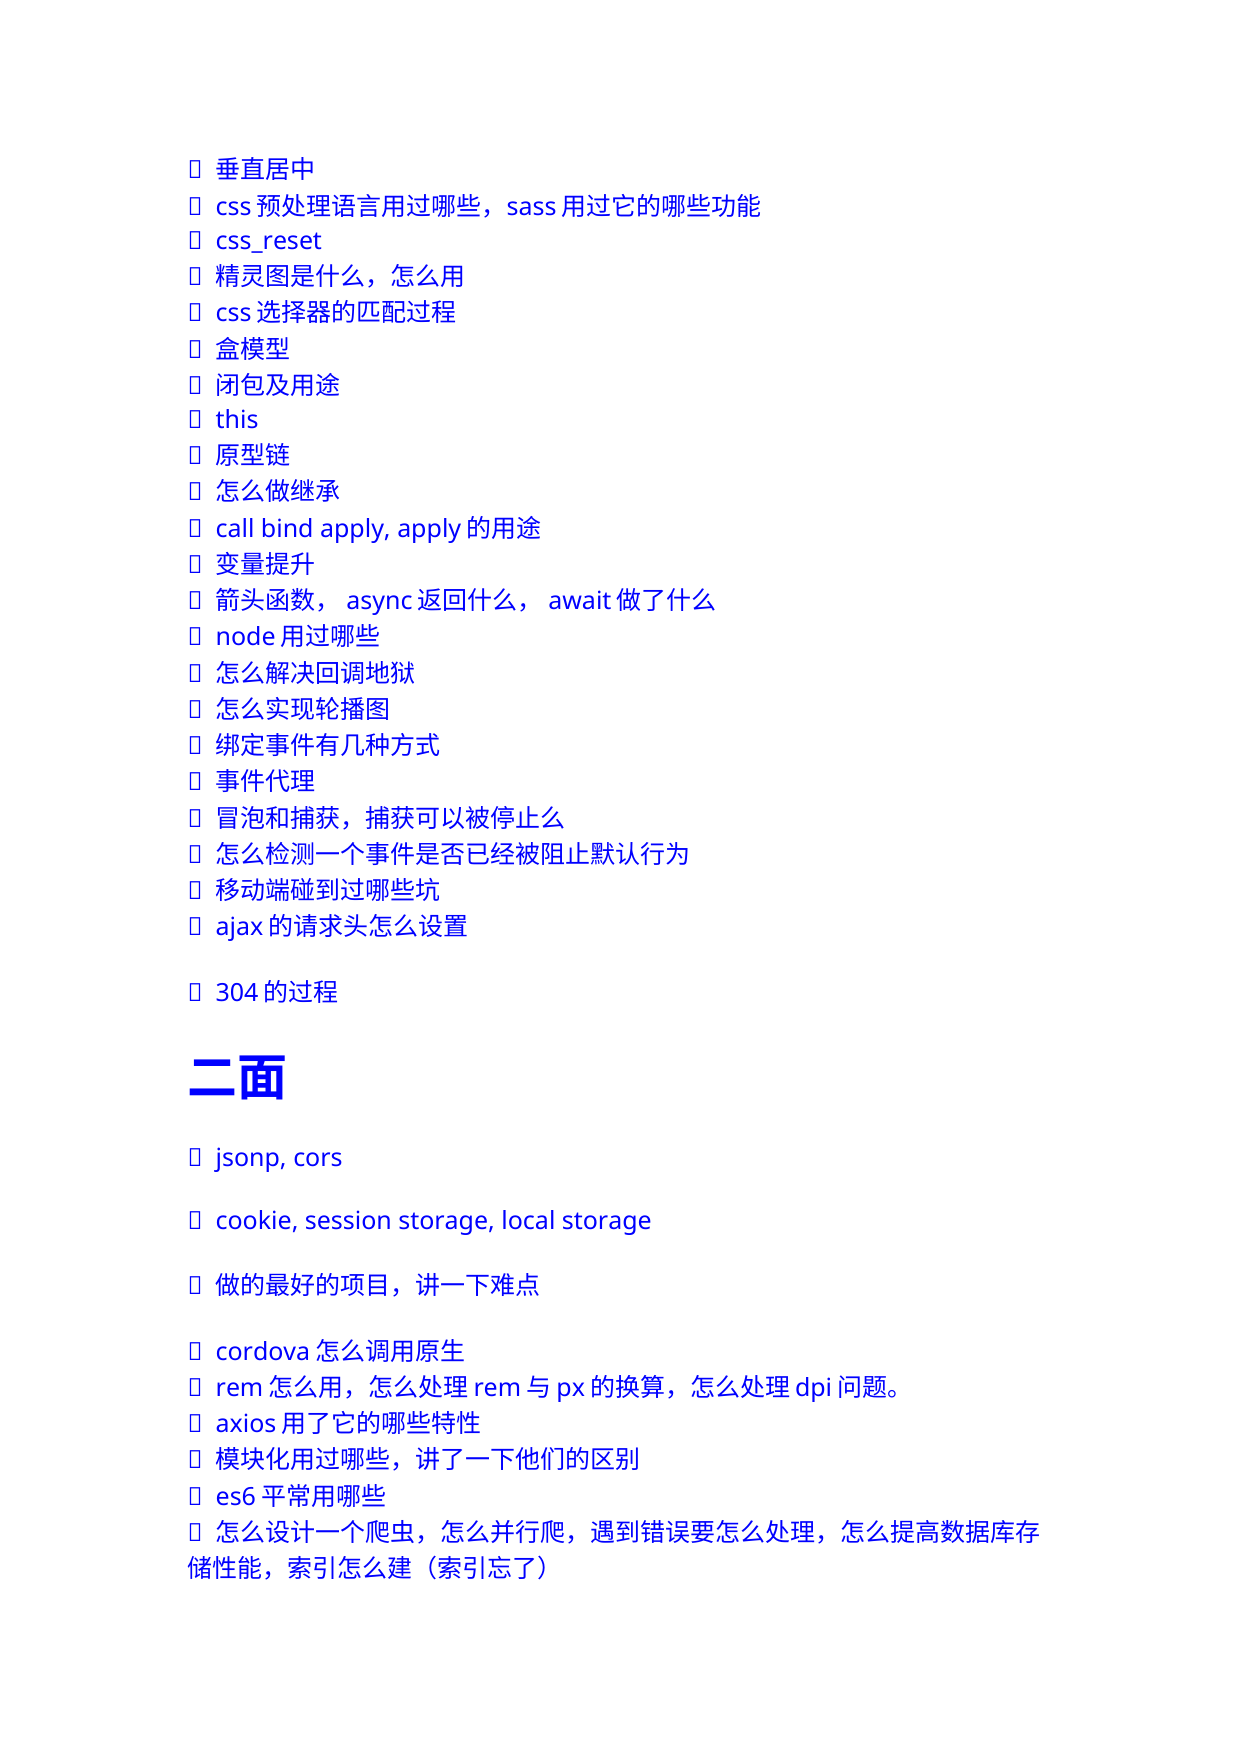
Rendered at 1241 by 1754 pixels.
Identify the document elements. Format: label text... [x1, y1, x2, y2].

text  盒模型 [187, 329, 1053, 365]
text  怎么做继承 [187, 472, 1053, 508]
text  事件代理 [187, 762, 1053, 798]
text  jsonp, cors [187, 1139, 1053, 1173]
text  闭包及用途 [187, 365, 1053, 402]
text  css预处理语言用过哪些，sass用过它的哪些功能 [187, 186, 1053, 222]
text 二面 [187, 1038, 1053, 1110]
text  axios用了它的哪些特性 [187, 1404, 1053, 1440]
text  es6平常用哪些 [187, 1476, 1053, 1512]
text  怎么检测一个事件是否已经被阻止默认行为 [187, 834, 1053, 871]
text  304的过程 [187, 972, 1053, 1008]
text  移动端碰到过哪些坑 [187, 871, 1053, 907]
text  模块化用过哪些，讲了一下他们的区别 [187, 1440, 1053, 1476]
text  绑定事件有几种方式 [187, 726, 1053, 762]
text  变量提升 [187, 544, 1053, 581]
text  call bind apply, apply的用途 [187, 508, 1053, 544]
text  怎么解决回调地狱 [187, 653, 1053, 689]
text  css选择器的匹配过程 [187, 293, 1053, 329]
text  css_reset [187, 222, 1053, 257]
text  精灵图是什么，怎么用 [187, 257, 1053, 293]
text  this [187, 402, 1053, 436]
text  垂直居中 [187, 150, 1053, 186]
text  cookie, session storage, local storage [187, 1202, 1053, 1237]
text  怎么设计一个爬虫，怎么并行爬，遇到错误要怎么处理，怎么提高数据库存储性能，索引怎么建（索引忘了） [187, 1512, 1053, 1585]
text  node用过哪些 [187, 617, 1053, 653]
text  rem怎么用，怎么处理rem与px的换算，怎么处理dpi问题。 [187, 1367, 1053, 1404]
text  冒泡和捕获，捕获可以被停止么 [187, 798, 1053, 834]
text  箭头函数， async返回什么， await做了什么 [187, 581, 1053, 617]
text  原型链 [187, 436, 1053, 472]
text  怎么实现轮播图 [187, 689, 1053, 726]
text  ajax的请求头怎么设置 [187, 907, 1053, 943]
text  cordova怎么调用原生 [187, 1331, 1053, 1367]
text  做的最好的项目，讲一下难点 [187, 1266, 1053, 1302]
